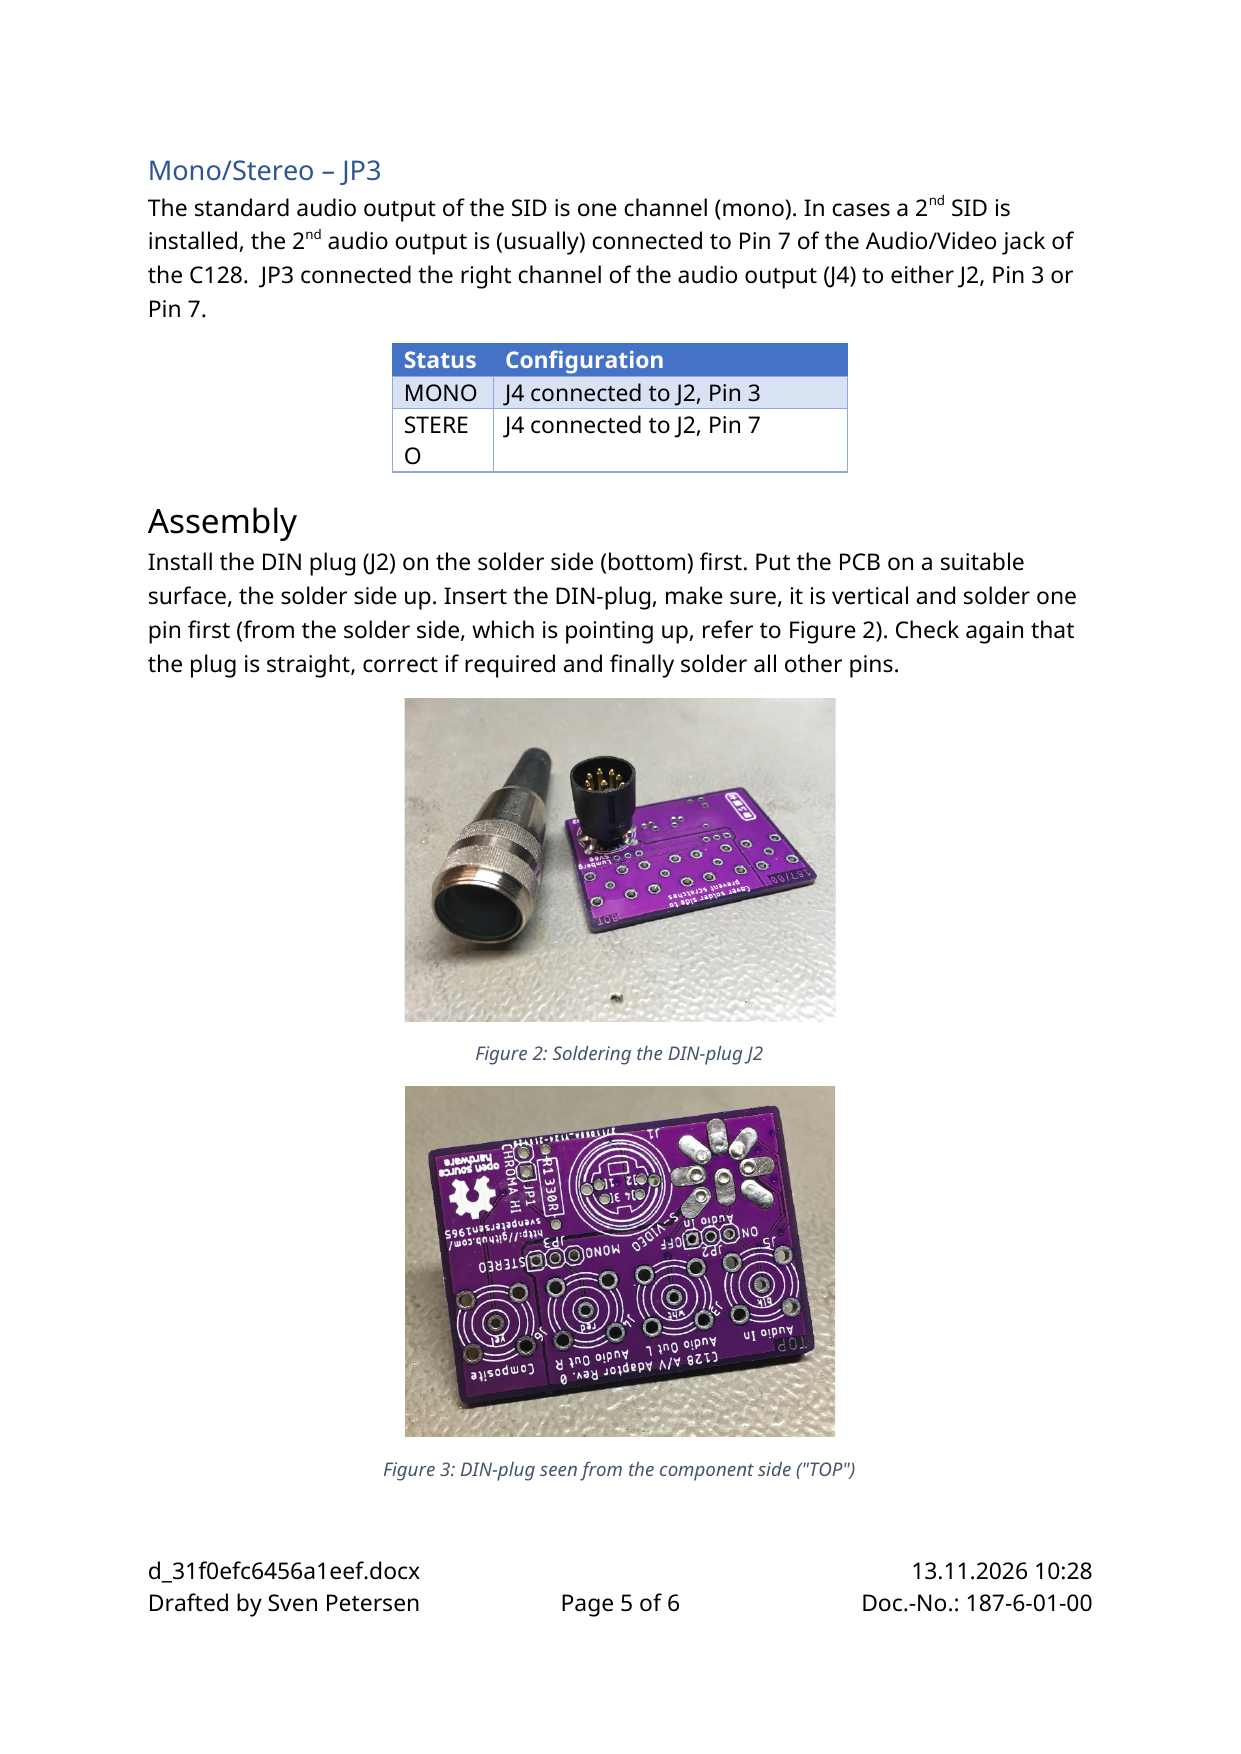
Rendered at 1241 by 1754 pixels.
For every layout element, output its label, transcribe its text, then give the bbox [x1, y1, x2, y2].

table_cell J4 connected to J2, Pin 7 [494, 409, 847, 471]
subtitle Assembly [148, 497, 1093, 543]
table_cell STEREO [393, 409, 493, 471]
table_header Status [393, 344, 493, 376]
table_cell MONO [393, 377, 493, 408]
table_header Configuration [494, 344, 847, 376]
picture [405, 1086, 836, 1437]
text Figure 3: DIN-plug seen from the component side ("TOP") [148, 1456, 1093, 1482]
text Figure 2: Soldering the DIN-plug J2 [148, 1040, 1093, 1066]
subtitle Mono/Stereo – JP3 [148, 152, 1093, 189]
picture [404, 698, 836, 1022]
text Install the DIN plug (J2) on the solder side (bottom) first. Put the PCB on a suitable surface, the solder side up. Insert the DIN-plug, make sure, it is vertical and solder one pin first (from the solder side, which is pointing up, refer to Figure 2). Check again that the plug is straight, correct if required and finally solder all other pins. [148, 546, 1093, 679]
table_cell J4 connected to J2, Pin 3 [494, 377, 847, 408]
text The standard audio output of the SID is one channel (mono). In cases a 2nd SID is installed, the 2nd audio output is (usually) connected to Pin 7 of the Audio/Video jack of the C128. JP3 connected the right channel of the audio output (J4) to either J2, Pin 3 or Pin 7. [148, 192, 1093, 324]
